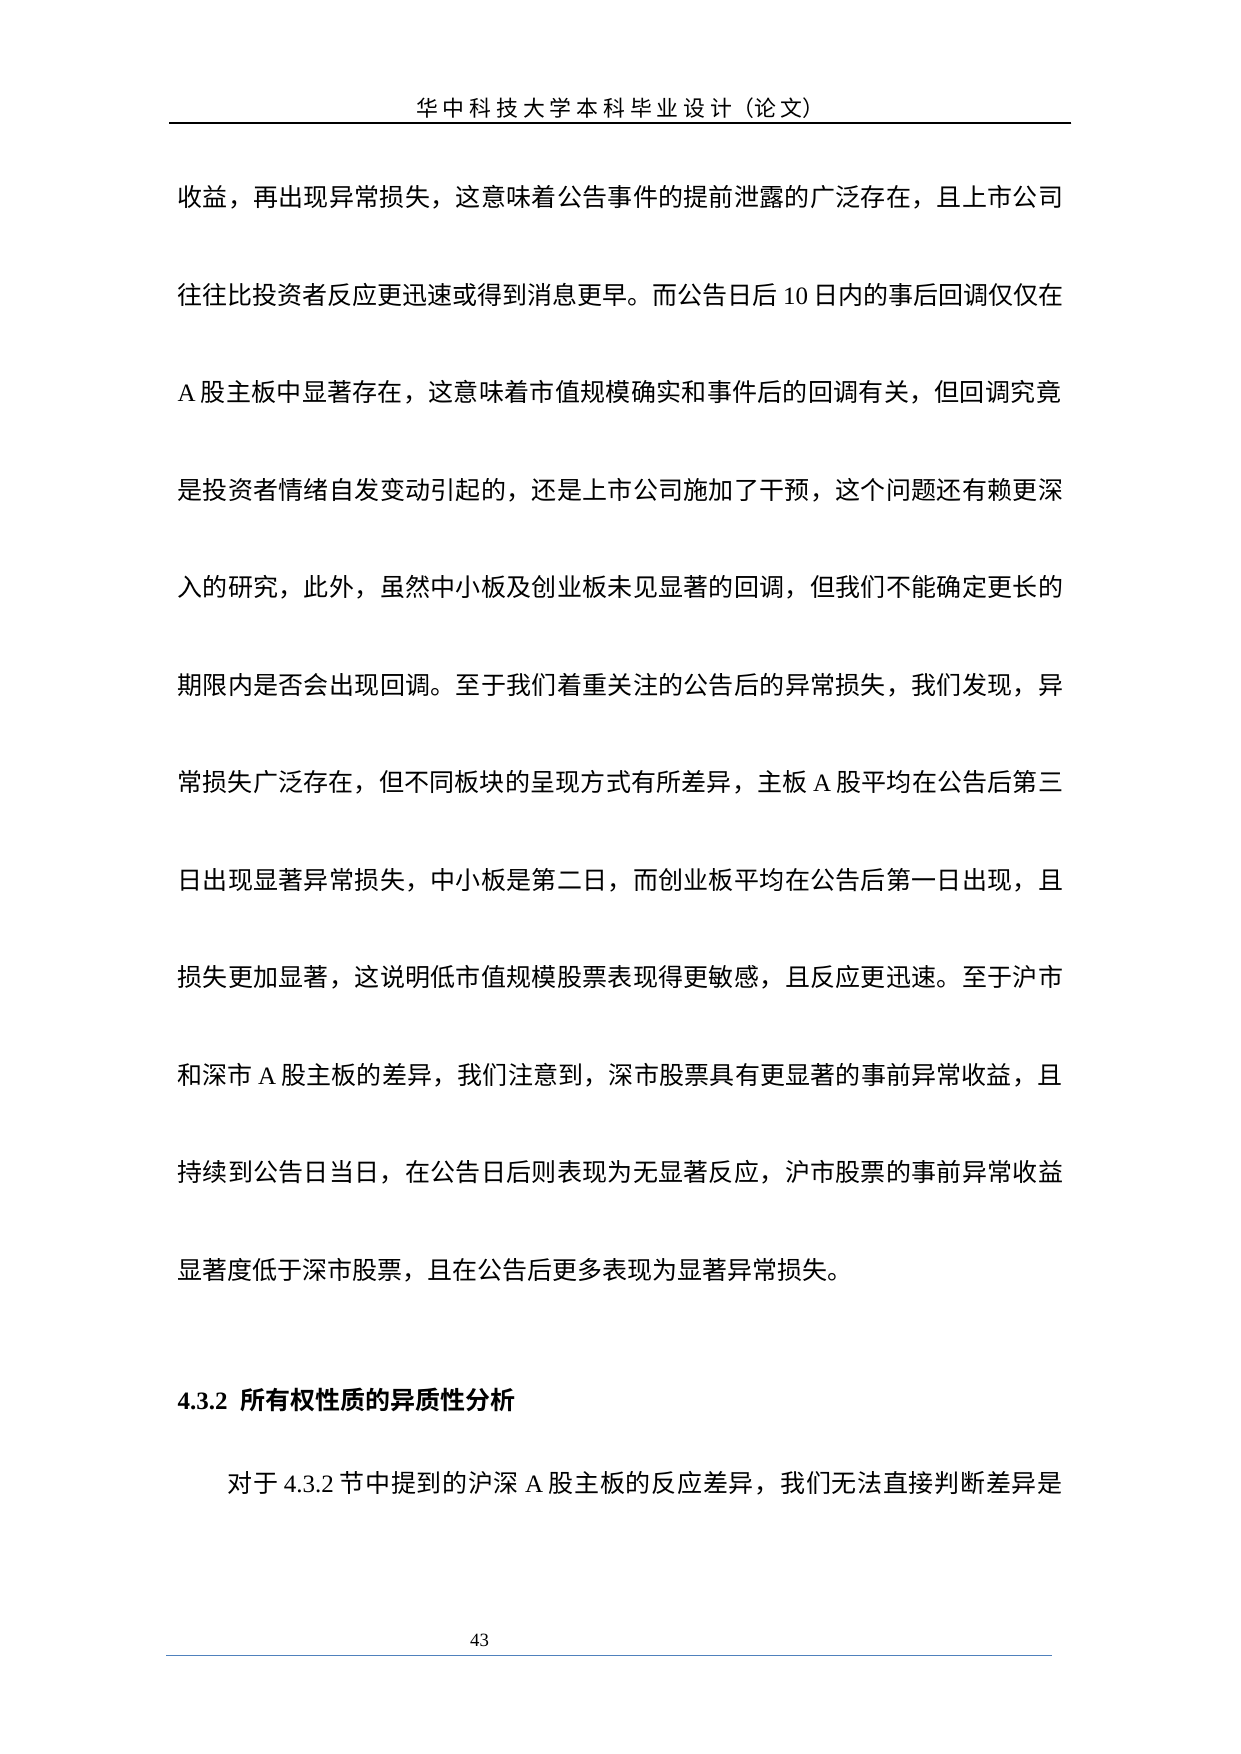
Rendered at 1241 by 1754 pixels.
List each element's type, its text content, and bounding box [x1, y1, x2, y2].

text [177, 163, 1063, 1301]
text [177, 1449, 1063, 1514]
text 4.3.2 所有权性质的异质性分析 [177, 1366, 1063, 1431]
